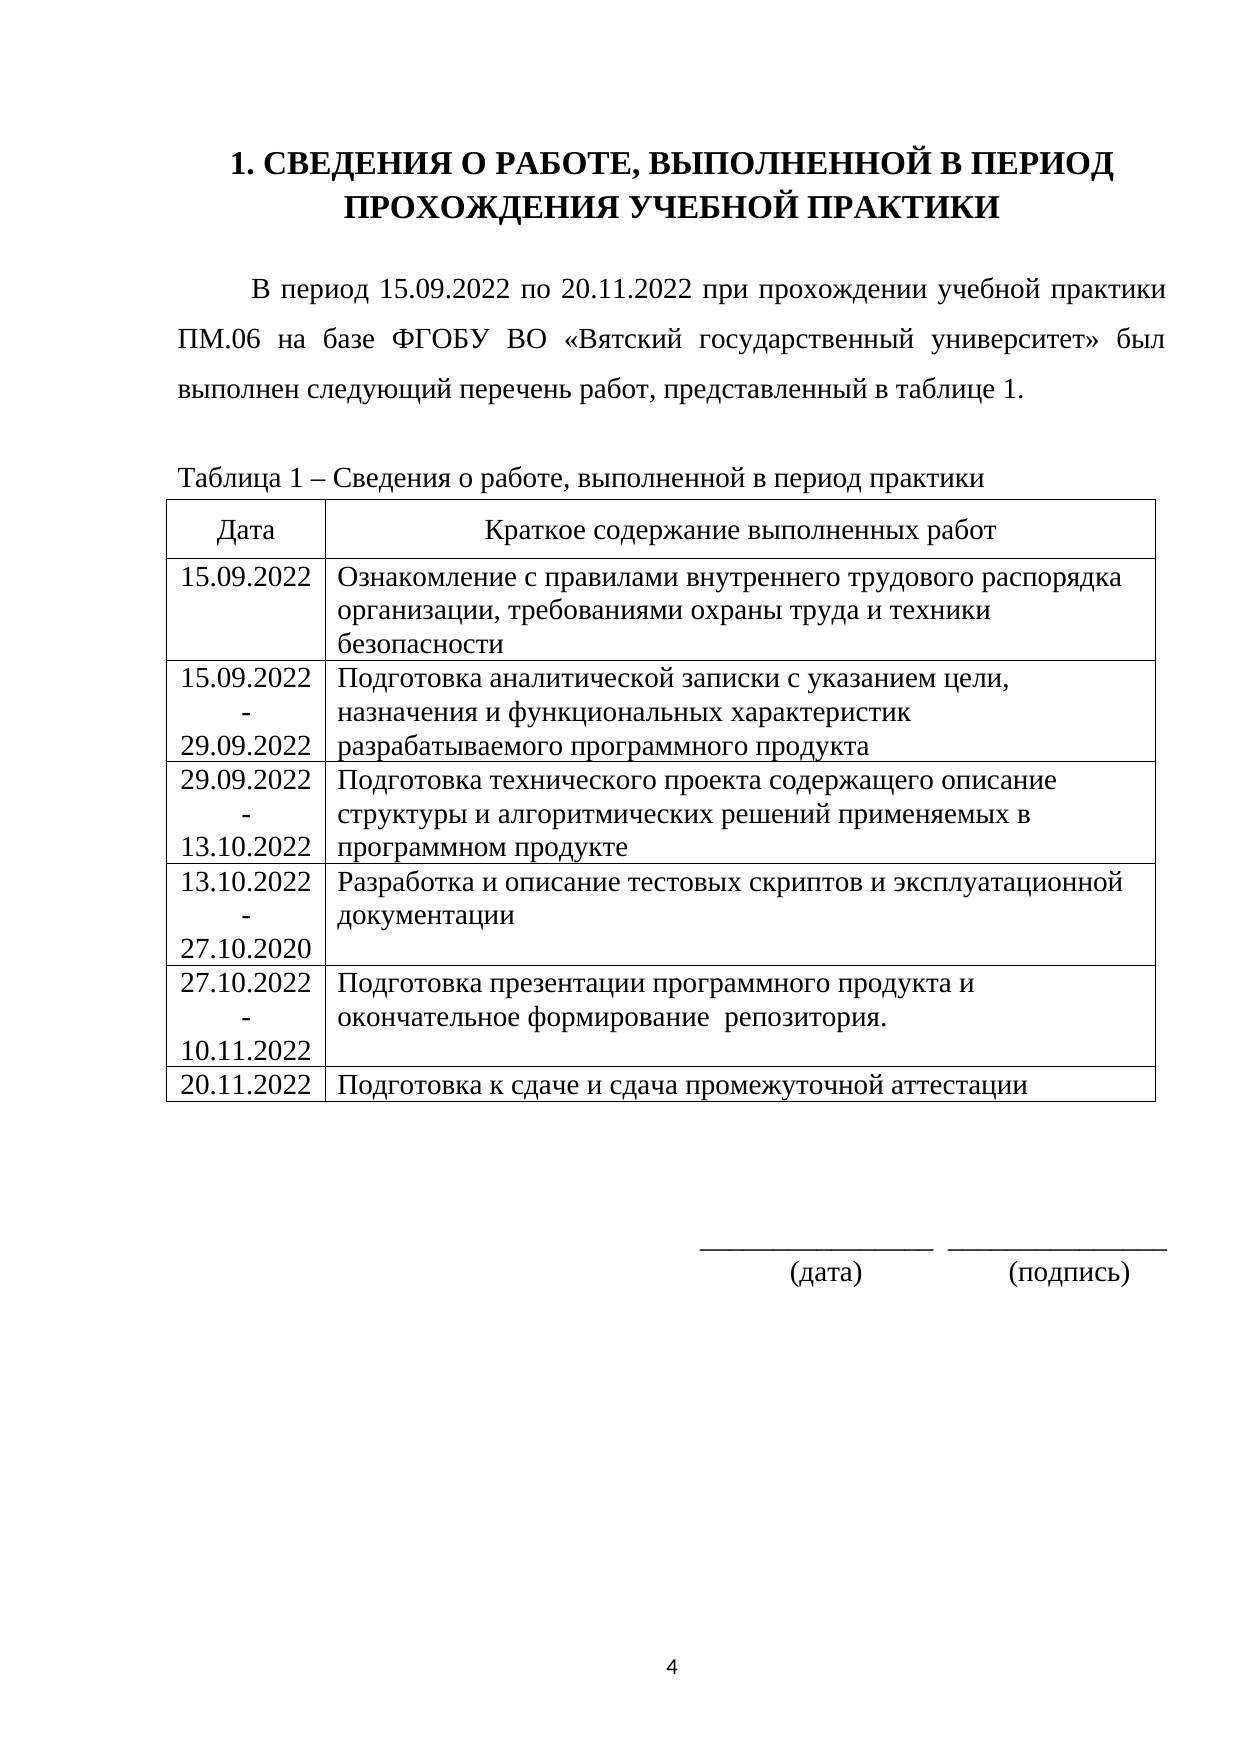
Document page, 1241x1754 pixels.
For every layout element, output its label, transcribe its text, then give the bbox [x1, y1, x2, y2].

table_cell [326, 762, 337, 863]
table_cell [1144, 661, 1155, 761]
table_header Краткое содержание выполненных работ [326, 500, 1155, 558]
table_cell Разработка и описание тестовых скриптов и эксплуатационной документации [326, 864, 1155, 964]
table_cell Подготовка к сдаче и сдача промежуточной аттестации [326, 1067, 1155, 1101]
table_cell 29.09.2022-13.10.2022 [167, 762, 325, 863]
subtitle 1. СВЕДЕНИЯ О РАБОТЕ, ВЫПОЛНЕННОЙ В ПЕРИОД ПРОХОЖДЕНИЯ УЧЕБНОЙ ПРАКТИКИ [177, 143, 1167, 226]
table_cell Подготовка презентации программного продукта и окончательное формирование репозитория. [326, 966, 1155, 1066]
text (дата) (подпись) [177, 1254, 1167, 1288]
table_cell 20.11.2022 [167, 1067, 325, 1101]
table_cell Ознакомление с правилами внутреннего трудового распорядка организации, требованиями охраны труда и техники безопасности [326, 559, 1155, 659]
table_header Дата [167, 500, 325, 558]
text ________________ _______________ [177, 1221, 1167, 1254]
table_cell 15.09.2022-29.09.2022 [167, 661, 325, 761]
text Таблица 1 – Сведения о работе, выполненной в период практики [177, 460, 1167, 494]
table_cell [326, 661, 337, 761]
text В период 15.09.2022 по 20.11.2022 при прохождении учебной практики ПМ.06 на базе ФГОБУ ВО «Вятский государственный университет» был выполнен следующий перечень работ, представленный в таблице 1. [177, 271, 1167, 405]
table_cell 13.10.2022-27.10.2020 [167, 864, 325, 964]
table_cell 27.10.2022-10.11.2022 [167, 966, 325, 1066]
table_cell 15.09.2022 [167, 559, 325, 659]
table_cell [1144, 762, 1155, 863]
